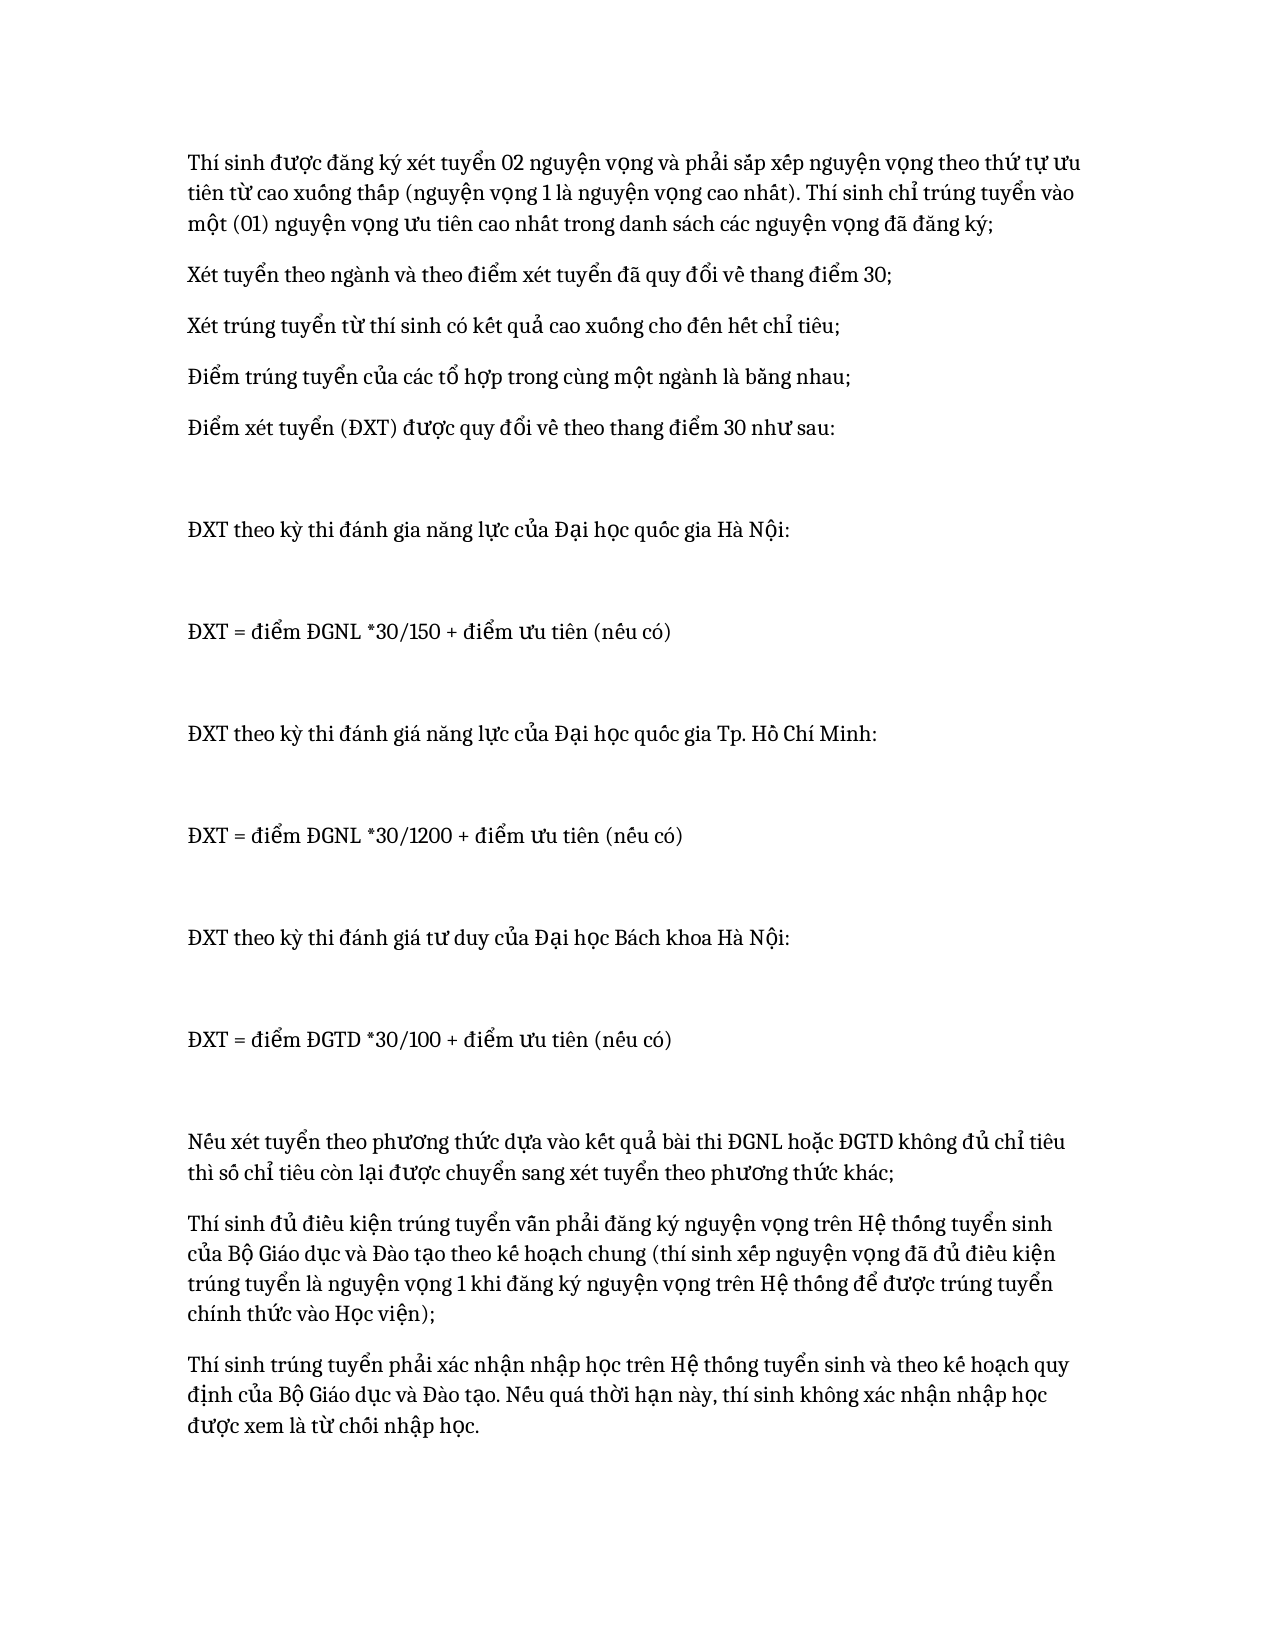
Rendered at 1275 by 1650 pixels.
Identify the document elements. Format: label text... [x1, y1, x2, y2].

text Điểm trúng tuyển của các tổ hợp trong cùng một ngành là bằng nhau; [187, 363, 1087, 390]
text ĐXT = điểm ĐGNL *30/150 + điểm ưu tiên (nếu có) [187, 619, 1087, 645]
text ĐXT = điểm ĐGTD *30/100 + điểm ưu tiên (nếu có) [187, 1027, 1087, 1053]
text Xét trúng tuyển từ thí sinh có kết quả cao xuống cho đến hết chỉ tiêu; [187, 312, 1087, 339]
text ĐXT theo kỳ thi đánh giá tư duy của Đại học Bách khoa Hà Nội: [187, 925, 1087, 951]
text Điểm xét tuyển (ĐXT) được quy đổi về theo thang điểm 30 như sau: [187, 414, 1087, 441]
text ĐXT theo kỳ thi đánh gia năng lực của Đại học quốc gia Hà Nội: [187, 517, 1087, 543]
text Xét tuyển theo ngành và theo điểm xét tuyển đã quy đổi về thang điểm 30; [187, 261, 1087, 288]
text Nếu xét tuyển theo phương thức dựa vào kết quả bài thi ĐGNL hoặc ĐGTD không đủ chỉ tiêu thì số chỉ tiêu còn lại được chuyển sang xét tuyển theo phương thức khác; [187, 1129, 1087, 1186]
text ĐXT = điểm ĐGNL *30/1200 + điểm ưu tiên (nếu có) [187, 823, 1087, 849]
text Thí sinh trúng tuyển phải xác nhận nhập học trên Hệ thống tuyển sinh và theo kế hoạch quy định của Bộ Giáo dục và Đào tạo. Nếu quá thời hạn này, thí sinh không xác nhận nhập học được xem là từ chối nhập học. [187, 1352, 1087, 1439]
text Thí sinh đủ điều kiện trúng tuyển vẫn phải đăng ký nguyện vọng trên Hệ thống tuyển sinh của Bộ Giáo dục và Đào tạo theo kế hoạch chung (thí sinh xếp nguyện vọng đã đủ điều kiện trúng tuyển là nguyện vọng 1 khi đăng ký nguyện vọng trên Hệ thống để được trúng tuyển chính thức vào Học viện); [187, 1210, 1087, 1327]
text Thí sinh được đăng ký xét tuyển 02 nguyện vọng và phải sắp xếp nguyện vọng theo thứ tự ưu tiên từ cao xuống thấp (nguyện vọng 1 là nguyện vọng cao nhất). Thí sinh chỉ trúng tuyển vào một (01) nguyện vọng ưu tiên cao nhất trong danh sách các nguyện vọng đã đăng ký; [187, 150, 1087, 237]
text ĐXT theo kỳ thi đánh giá năng lực của Đại học quốc gia Tp. Hồ Chí Minh: [187, 721, 1087, 747]
